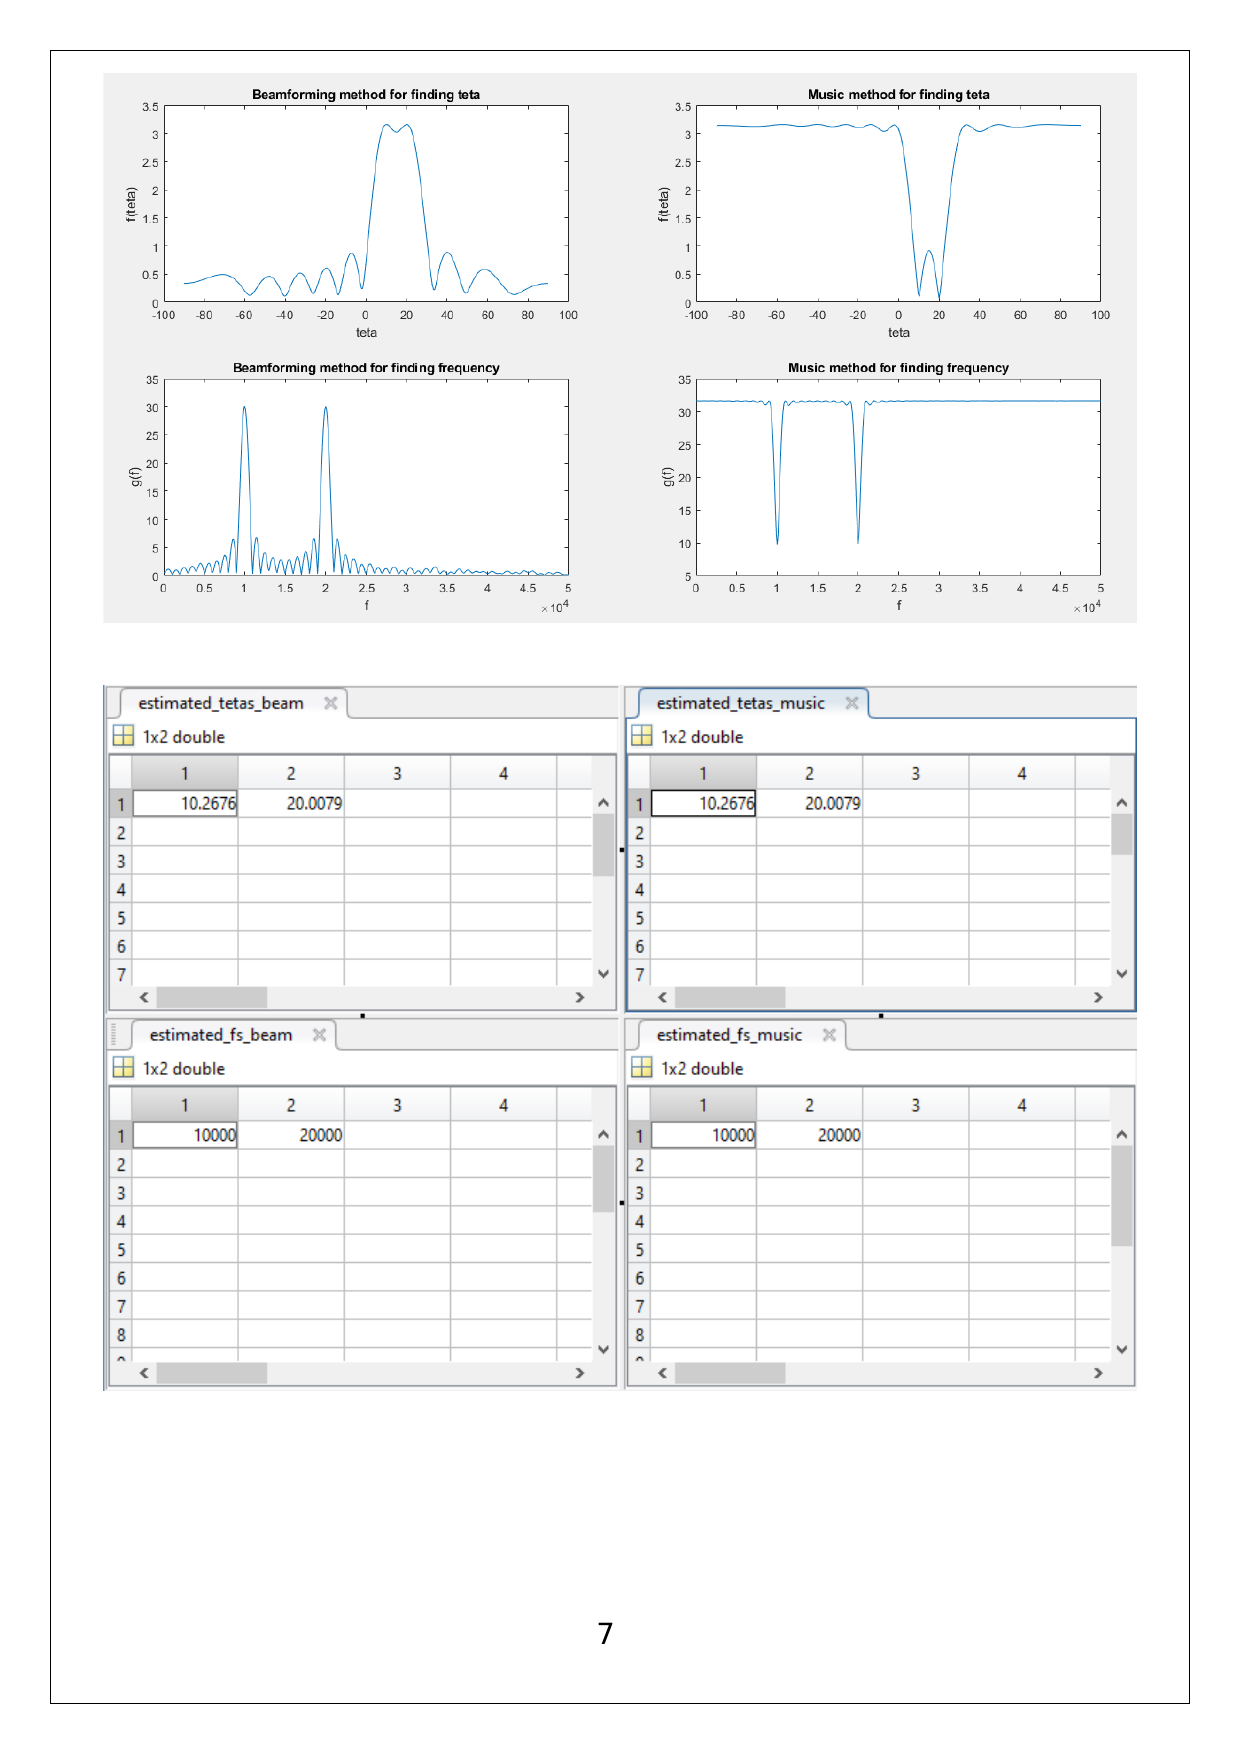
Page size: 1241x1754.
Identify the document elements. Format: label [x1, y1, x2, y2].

picture [103, 685, 1137, 1391]
picture [103, 73, 1137, 623]
